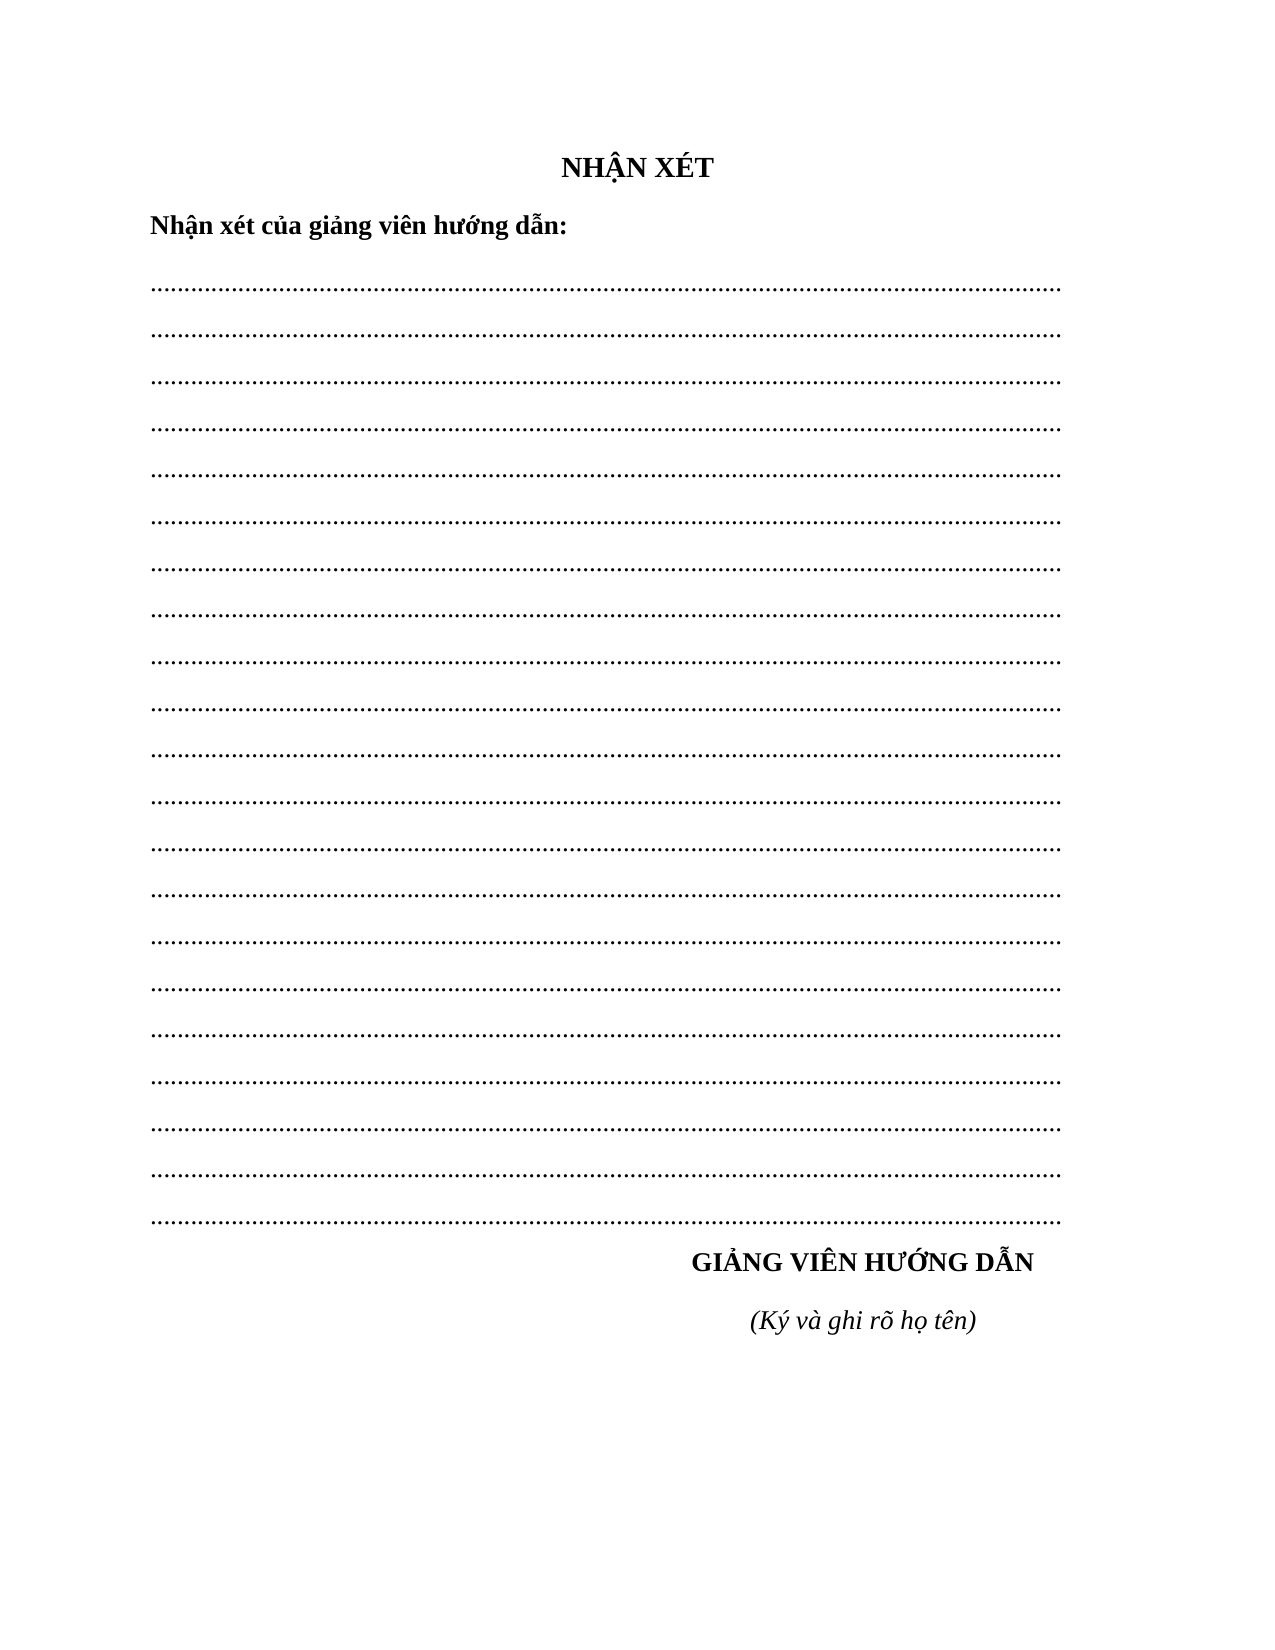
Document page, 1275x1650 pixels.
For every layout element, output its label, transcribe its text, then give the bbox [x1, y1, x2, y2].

text ....................................................................................................................................... [150, 406, 1125, 437]
text ....................................................................................................................................... [150, 779, 1125, 810]
text ....................................................................................................................................... [150, 873, 1125, 904]
text ....................................................................................................................................... [150, 966, 1125, 997]
text ....................................................................................................................................... [150, 919, 1125, 950]
text ....................................................................................................................................... [150, 639, 1125, 670]
text (Ký và ghi rõ họ tên) [150, 1304, 1125, 1335]
text ....................................................................................................................................... [150, 1013, 1125, 1044]
text ....................................................................................................................................... [150, 546, 1125, 577]
text ....................................................................................................................................... [150, 499, 1125, 530]
text ....................................................................................................................................... [150, 1153, 1125, 1184]
text ....................................................................................................................................... [150, 359, 1125, 390]
text ....................................................................................................................................... [150, 266, 1125, 297]
text GIẢNG VIÊN HƯỚNG DẪN [525, 1246, 1125, 1277]
text ....................................................................................................................................... [150, 686, 1125, 717]
text NHẬN XÉT [150, 150, 1125, 183]
text ....................................................................................................................................... [150, 1059, 1125, 1090]
text ....................................................................................................................................... [150, 1199, 1125, 1230]
text ....................................................................................................................................... [150, 313, 1125, 344]
text Nhận xét của giảng viên hướng dẫn: [150, 209, 1125, 241]
text ....................................................................................................................................... [150, 733, 1125, 764]
text ....................................................................................................................................... [150, 1106, 1125, 1137]
text ....................................................................................................................................... [150, 826, 1125, 857]
text ....................................................................................................................................... [150, 453, 1125, 484]
text ....................................................................................................................................... [150, 593, 1125, 624]
